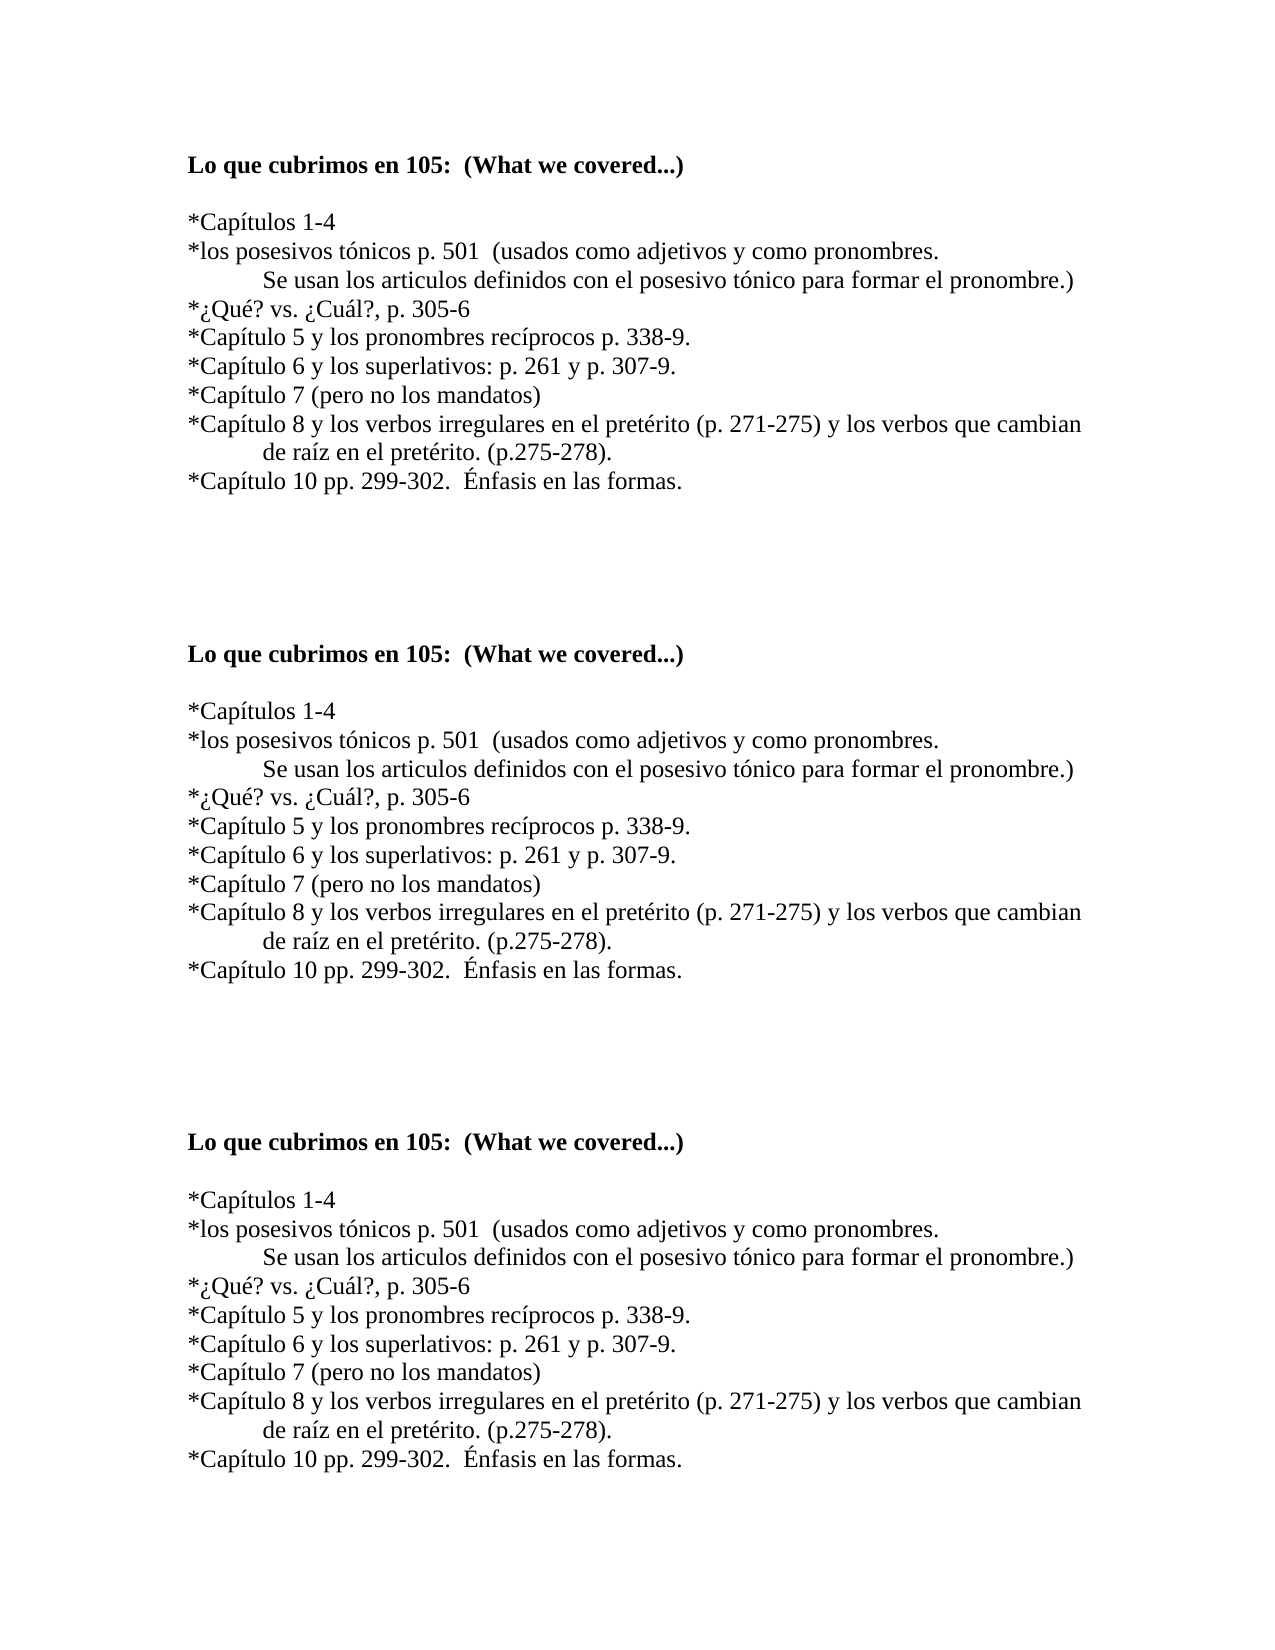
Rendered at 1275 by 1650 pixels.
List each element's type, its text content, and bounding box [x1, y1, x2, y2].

text *¿Qué? vs. ¿Cuál?, p. 305-6 [187, 294, 1087, 322]
text *¿Qué? vs. ¿Cuál?, p. 305-6 [187, 1271, 1087, 1300]
text *Capítulo 5 y los pronombres recíprocos p. 338-9. [187, 1300, 1087, 1329]
text *¿Qué? vs. ¿Cuál?, p. 305-6 [187, 782, 1087, 811]
text de raíz en el pretérito. (p.275-278). [187, 437, 1087, 466]
text *Capítulo 10 pp. 299-302. Énfasis en las formas. [187, 466, 1087, 495]
text *Capítulos 1-4 [187, 207, 1087, 236]
text *Capítulos 1-4 [187, 696, 1087, 725]
text *Capítulo 8 y los verbos irregulares en el pretérito (p. 271-275) y los verbos que cambian [187, 409, 1087, 437]
text *los posesivos tónicos p. 501 (usados como adjetivos y como pronombres. [187, 725, 1087, 754]
text Lo que cubrimos en 105: (What we covered...) [187, 639, 1087, 667]
text Lo que cubrimos en 105: (What we covered...) [187, 150, 1087, 179]
text *Capítulo 6 y los superlativos: p. 261 y p. 307-9. [187, 840, 1087, 869]
text *Capítulo 5 y los pronombres recíprocos p. 338-9. [187, 322, 1087, 351]
text *Capítulo 7 (pero no los mandatos) [187, 869, 1087, 897]
text *Capítulo 6 y los superlativos: p. 261 y p. 307-9. [187, 351, 1087, 380]
text *Capítulo 5 y los pronombres recíprocos p. 338-9. [187, 811, 1087, 840]
text *Capítulo 6 y los superlativos: p. 261 y p. 307-9. [187, 1329, 1087, 1357]
text Se usan los articulos definidos con el posesivo tónico para formar el pronombre.) [187, 1242, 1087, 1271]
text *Capítulo 10 pp. 299-302. Énfasis en las formas. [187, 955, 1087, 984]
text *Capítulo 8 y los verbos irregulares en el pretérito (p. 271-275) y los verbos que cambian [187, 1386, 1087, 1415]
text Se usan los articulos definidos con el posesivo tónico para formar el pronombre.) [187, 265, 1087, 294]
text Lo que cubrimos en 105: (What we covered...) [187, 1127, 1087, 1156]
text *los posesivos tónicos p. 501 (usados como adjetivos y como pronombres. [187, 236, 1087, 265]
text *Capítulo 7 (pero no los mandatos) [187, 380, 1087, 409]
text *Capítulo 7 (pero no los mandatos) [187, 1357, 1087, 1386]
text de raíz en el pretérito. (p.275-278). [187, 1415, 1087, 1444]
text Se usan los articulos definidos con el posesivo tónico para formar el pronombre.) [187, 754, 1087, 782]
text *Capítulos 1-4 [187, 1185, 1087, 1214]
text *Capítulo 10 pp. 299-302. Énfasis en las formas. [187, 1444, 1087, 1472]
text *los posesivos tónicos p. 501 (usados como adjetivos y como pronombres. [187, 1214, 1087, 1242]
text de raíz en el pretérito. (p.275-278). [187, 926, 1087, 955]
text *Capítulo 8 y los verbos irregulares en el pretérito (p. 271-275) y los verbos que cambian [187, 897, 1087, 926]
